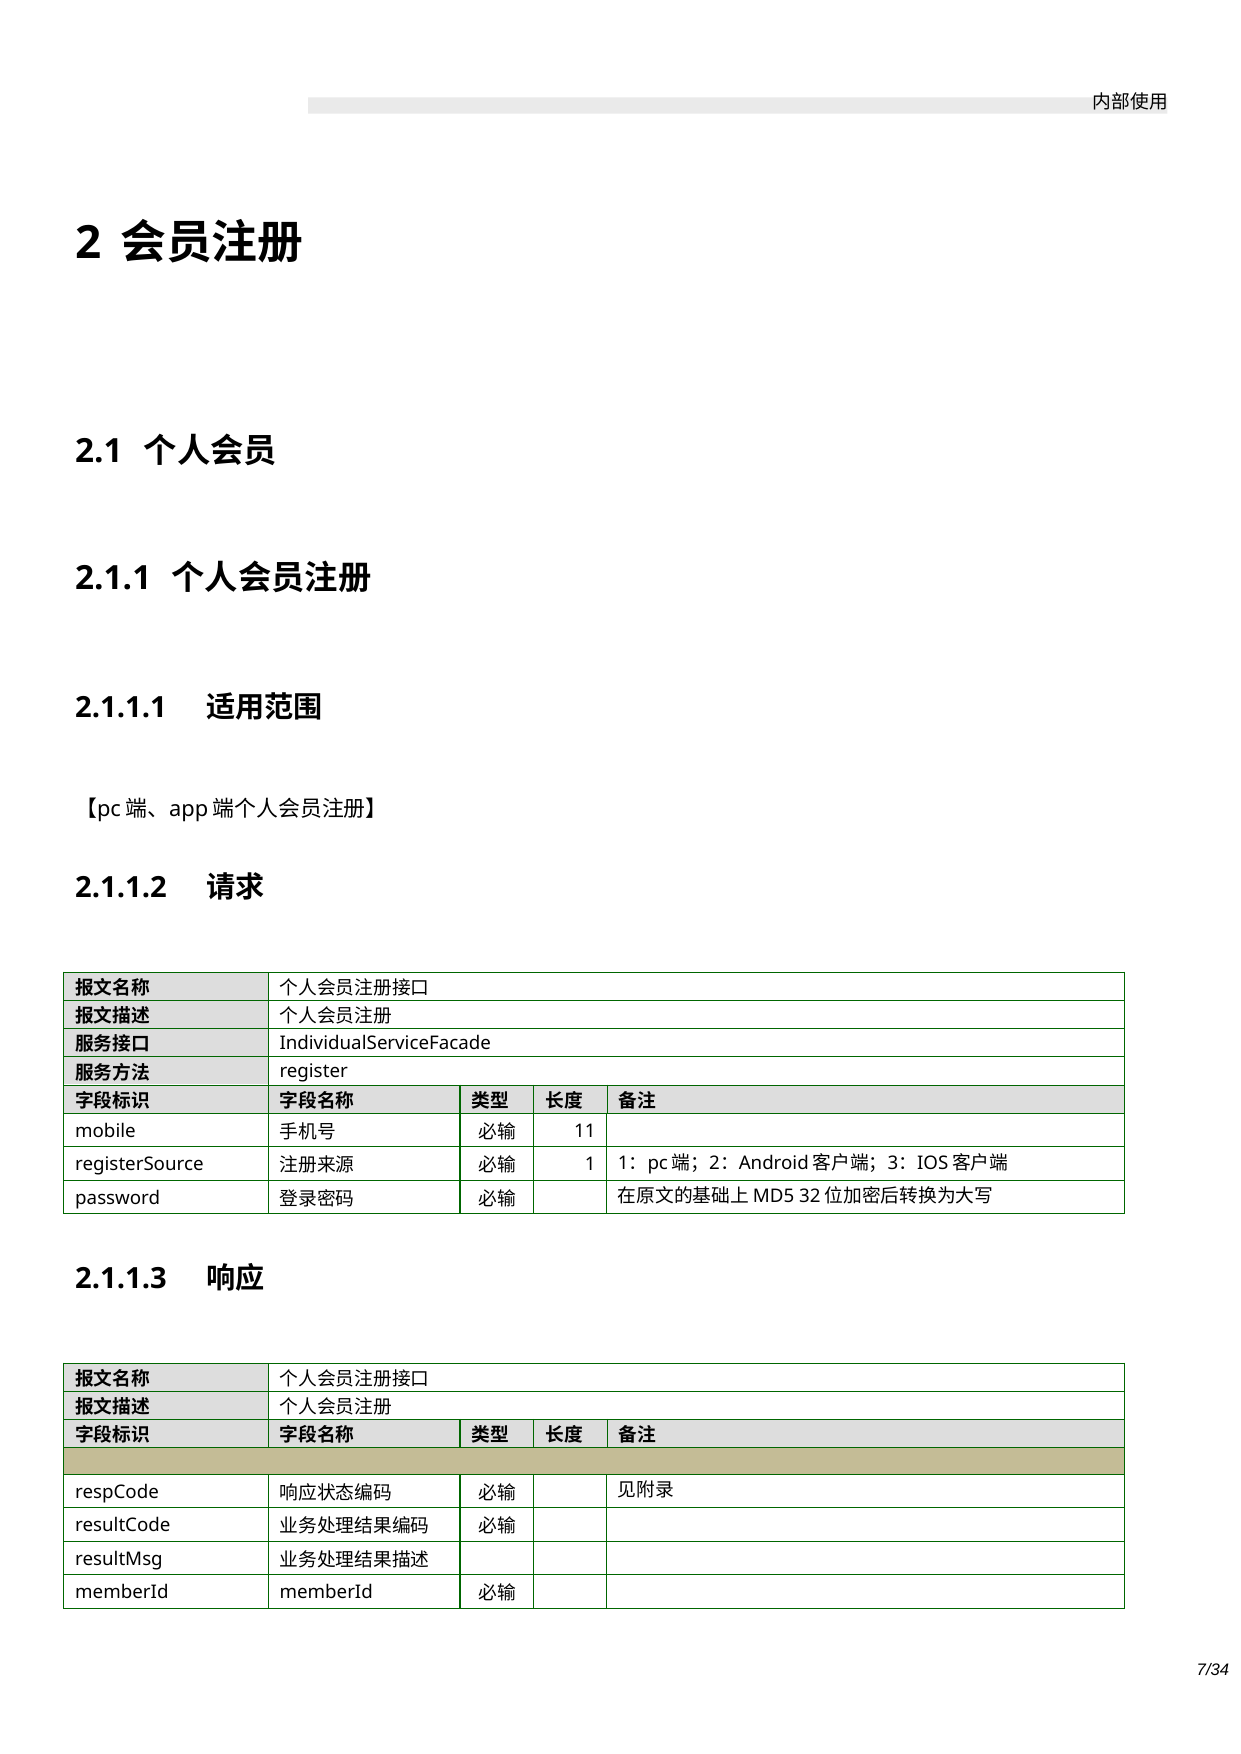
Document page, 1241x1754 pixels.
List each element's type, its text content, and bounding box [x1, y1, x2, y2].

table_cell [534, 1181, 606, 1213]
table_header 个人会员注册接口 [269, 973, 1124, 1000]
table_cell 必输 [461, 1114, 533, 1146]
table_cell [607, 1575, 1124, 1608]
table_cell [534, 1508, 606, 1541]
table_cell 响应状态编码 [269, 1475, 459, 1507]
table_cell 注册来源 [269, 1147, 459, 1180]
table_cell 字段标识 [64, 1420, 268, 1447]
table_cell 个人会员注册 [269, 1392, 1124, 1419]
subtitle 会员注册 [75, 190, 1165, 287]
table_cell memberId [64, 1575, 268, 1608]
table_cell 必输 [461, 1475, 533, 1507]
subtitle 个人会员 [75, 415, 1165, 480]
table_cell [534, 1575, 606, 1608]
table_cell 字段名称 [269, 1086, 459, 1113]
table_cell 服务接口 [64, 1029, 268, 1056]
table_cell 必输 [461, 1575, 533, 1608]
table_cell IndividualServiceFacade [269, 1029, 1124, 1056]
table_cell 报文描述 [64, 1392, 268, 1419]
table_cell 长度 [534, 1420, 607, 1447]
subtitle 请求 [75, 853, 1165, 918]
table_cell 备注 [608, 1420, 1124, 1447]
subtitle 响应 [75, 1243, 1165, 1308]
table_cell registerSource [64, 1147, 268, 1180]
table_cell [64, 1448, 1124, 1474]
table_cell resultCode [64, 1508, 268, 1541]
table_cell memberId [269, 1575, 459, 1608]
table_cell 类型 [461, 1420, 533, 1447]
table_cell 1 [534, 1147, 606, 1180]
table_cell password [64, 1181, 268, 1213]
table_cell 个人会员注册 [269, 1001, 1124, 1028]
table_cell [607, 1114, 1124, 1146]
table_cell register [269, 1057, 1124, 1084]
table_cell 长度 [534, 1086, 607, 1113]
table_cell [534, 1542, 606, 1574]
table_cell [607, 1508, 1124, 1541]
table_cell respCode [64, 1475, 268, 1507]
table_cell 1：pc端；2：Android客户端；3：IOS客户端 [607, 1147, 1124, 1180]
table_cell [461, 1542, 533, 1574]
table_cell 服务方法 [64, 1057, 268, 1084]
table_header 报文名称 [64, 1364, 268, 1391]
table_cell 在原文的基础上MD5 32位加密后转换为大写 [607, 1181, 1124, 1213]
table_cell 必输 [461, 1147, 533, 1180]
subtitle 个人会员注册 [75, 543, 1165, 608]
table_cell [534, 1475, 606, 1507]
table_cell 字段标识 [64, 1086, 268, 1113]
table_cell 类型 [461, 1086, 533, 1113]
table_cell 必输 [461, 1181, 533, 1213]
table_cell 11 [534, 1114, 606, 1146]
table_cell 登录密码 [269, 1181, 459, 1213]
text 【pc端、app端个人会员注册】 [75, 791, 1165, 823]
table_cell mobile [64, 1114, 268, 1146]
table_cell [607, 1542, 1124, 1574]
table_cell 必输 [461, 1508, 533, 1541]
table_cell resultMsg [64, 1542, 268, 1574]
table_cell 业务处理结果编码 [269, 1508, 459, 1541]
subtitle 适用范围 [75, 672, 1165, 737]
table_header 个人会员注册接口 [269, 1364, 1124, 1391]
table_cell 业务处理结果描述 [269, 1542, 459, 1574]
table_cell 手机号 [269, 1114, 459, 1146]
table_cell 字段名称 [269, 1420, 459, 1447]
table_cell 报文描述 [64, 1001, 268, 1028]
table_cell 备注 [608, 1086, 1124, 1113]
table_cell 见附录 [607, 1475, 1124, 1507]
table_header 报文名称 [64, 973, 268, 1000]
